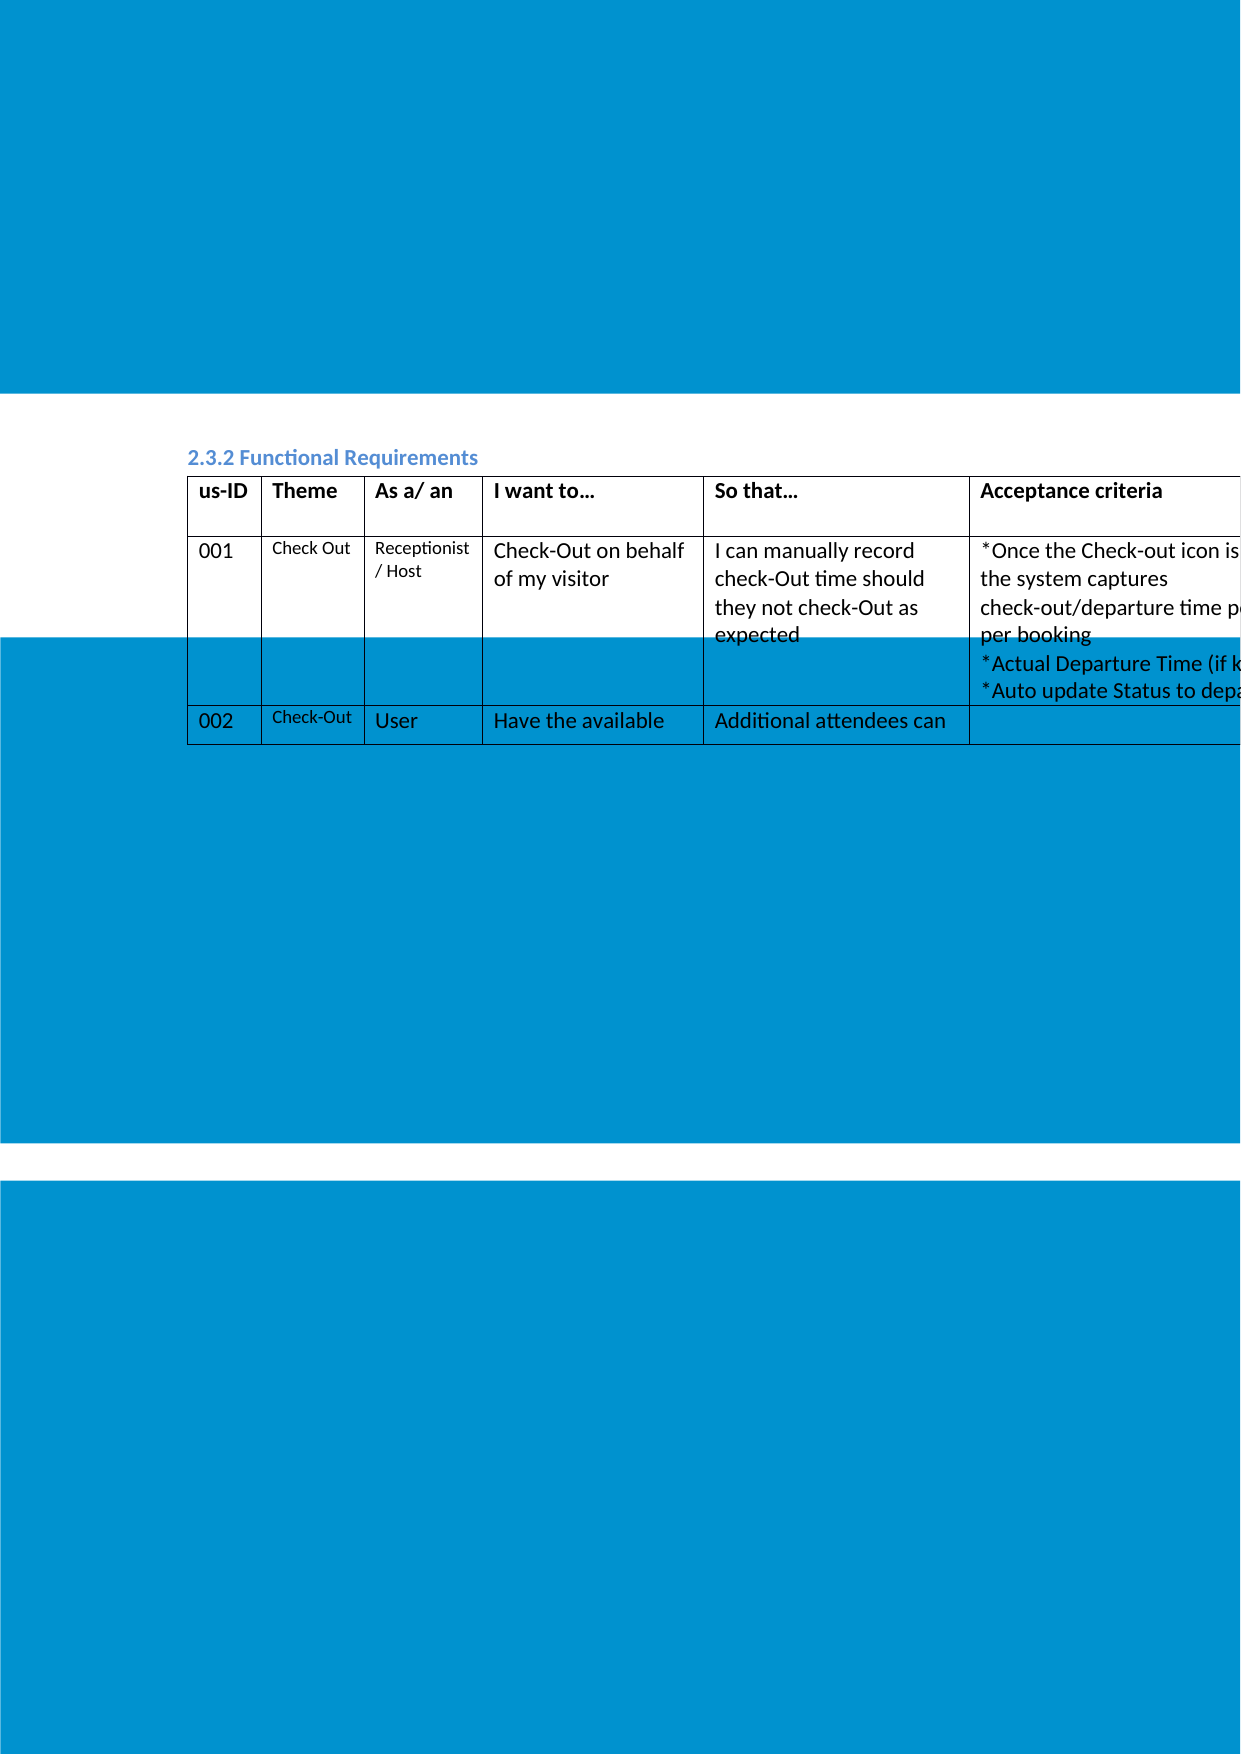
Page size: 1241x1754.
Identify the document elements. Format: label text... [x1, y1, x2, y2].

table_cell I can manually record check-Out time should they not check-Out as expected [704, 537, 969, 705]
table_header I want to… [483, 477, 703, 536]
table_cell Check-Out on behalf of my visitor [483, 537, 703, 705]
table_cell Receptionist/ Host [365, 537, 482, 705]
table_cell Check-Out [262, 706, 364, 743]
table_cell 002 [188, 706, 261, 743]
table_cell Additional attendees can be added to an event when a space becomes available Available event spaces [704, 706, 969, 743]
table_cell Check Out [262, 537, 364, 705]
table_header Theme [262, 477, 364, 536]
table_header us-ID [188, 477, 261, 536]
table_cell Have the available attendee spaces increase as attendees check-out [483, 706, 703, 743]
table_header Acceptance criteria [970, 477, 1240, 536]
table_cell *Once the Check-out icon is selected, the system captures check-out/departure time per visitor, per booking *Actual Departure Time (if known) *Auto update Status to departed [970, 537, 1240, 705]
subtitle 2.3.2 Functional Requirements [187, 443, 1181, 471]
table_cell User [365, 706, 482, 743]
table_cell 001 [188, 537, 261, 705]
table_header As a/ an [365, 477, 482, 536]
table_cell [970, 706, 1240, 743]
table_header So that… [704, 477, 969, 536]
